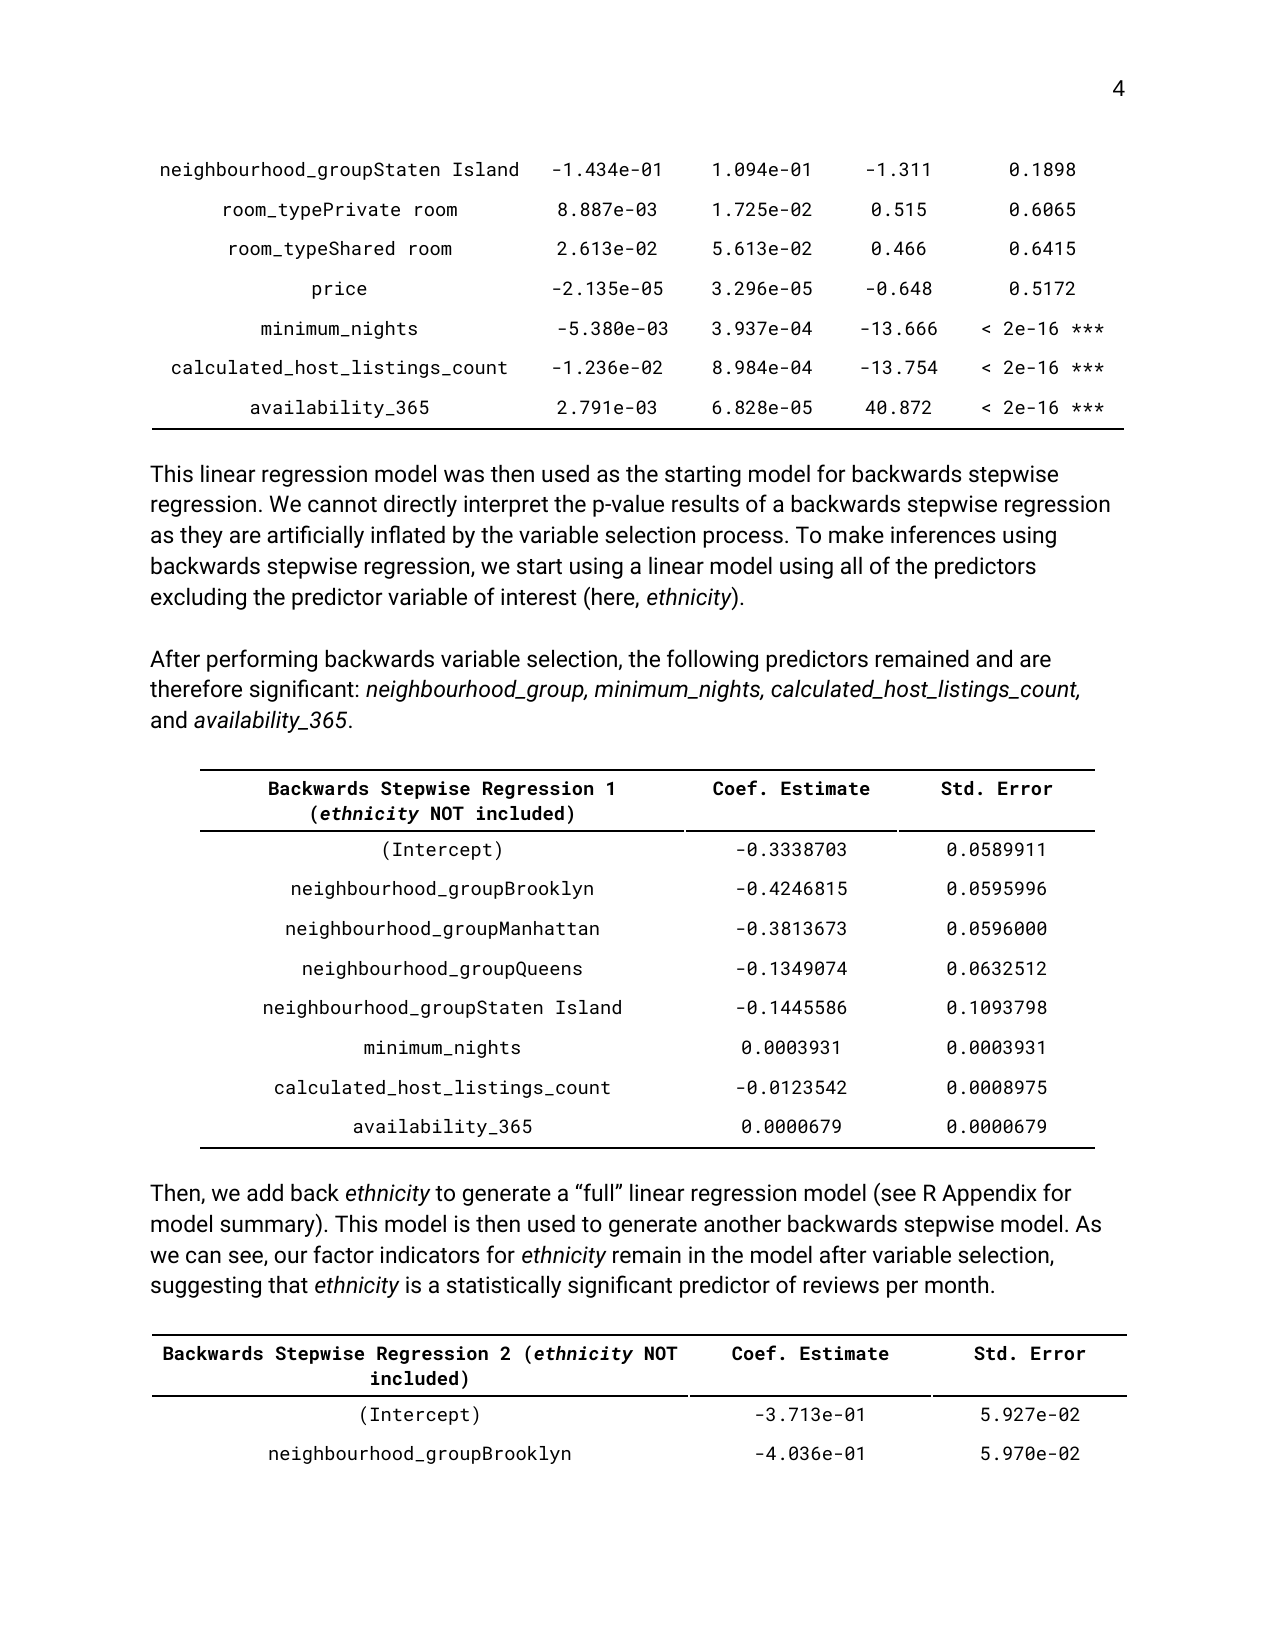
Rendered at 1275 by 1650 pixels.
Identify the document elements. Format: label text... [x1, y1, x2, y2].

table_cell 0.0589911 [899, 832, 1095, 869]
table_cell 0.0632512 [899, 951, 1095, 988]
table_cell 1.094e-01 [688, 152, 836, 190]
table_header Backwards Stepwise Regression 1 (ethnicity NOT included) [200, 771, 684, 830]
table_cell neighbourhood_groupBrooklyn [152, 1437, 688, 1474]
table_cell 0.0003931 [899, 1030, 1095, 1068]
table_cell 0.1898 [961, 152, 1124, 190]
table_cell -0.1349074 [686, 951, 897, 988]
table_cell -2.135e-05 [529, 271, 686, 309]
table_cell < 2e-16 *** [961, 311, 1124, 348]
table_cell 0.5172 [961, 271, 1124, 309]
table_cell 3.296e-05 [688, 271, 836, 309]
table_cell 0.0596000 [899, 911, 1095, 949]
table_cell minimum_nights [152, 311, 526, 348]
table_cell 6.828e-05 [688, 390, 836, 428]
table_cell -0.3338703 [686, 832, 897, 869]
table_cell neighbourhood_groupBrooklyn [200, 871, 684, 909]
table_cell 0.0595996 [899, 871, 1095, 909]
table_cell 0.466 [838, 231, 959, 269]
table_cell availability_365 [152, 390, 526, 428]
table_cell 5.970e-02 [933, 1437, 1127, 1474]
table_cell 8.984e-04 [688, 351, 836, 388]
table_cell -0.1445586 [686, 991, 897, 1028]
table_cell 0.515 [838, 192, 959, 229]
table_cell neighbourhood_groupStaten Island [152, 152, 526, 190]
table_cell < 2e-16 *** [961, 390, 1124, 428]
table_cell < 2e-16 *** [961, 351, 1124, 388]
table_cell room_typeShared room [152, 231, 526, 269]
table_cell 0.0003931 [686, 1030, 897, 1068]
table_cell (Intercept) [200, 832, 684, 869]
table_cell 2.791e-03 [529, 390, 686, 428]
text This linear regression model was then used as the starting model for backwards stepwise regression. We cannot directly interpret the p-value results of a backwards stepwise regression as they are artificially inflated by the variable selection process. To make inferences using backwards stepwise regression, we start using a linear model using all of the predictors excluding the predictor variable of interest (here, ethnicity). [150, 461, 1125, 611]
table_cell calculated_host_listings_count [200, 1070, 684, 1107]
table_cell -13.754 [838, 351, 959, 388]
table_cell 8.887e-03 [529, 192, 686, 229]
table_cell 0.6065 [961, 192, 1124, 229]
table_cell neighbourhood_groupQueens [200, 951, 684, 988]
table_cell minimum_nights [200, 1030, 684, 1068]
text After performing backwards variable selection, the following predictors remained and are therefore significant: neighbourhood_group, minimum_nights, calculated_host_listings_count, and availability_365. [150, 646, 1125, 734]
table_cell 0.0000679 [686, 1110, 897, 1147]
table_cell availability_365 [200, 1110, 684, 1147]
table_cell -4.036e-01 [690, 1437, 931, 1474]
table_header Backwards Stepwise Regression 2 (ethnicity NOT included) [152, 1336, 688, 1395]
table_cell -1.236e-02 [529, 351, 686, 388]
text Then, we add back ethnicity to generate a “full” linear regression model (see R Appendix for model summary). This model is then used to generate another backwards stepwise model. As we can see, our factor indicators for ethnicity remain in the model after variable selection, suggesting that ethnicity is a statistically significant predictor of reviews per month. [150, 1180, 1125, 1299]
table_cell price [152, 271, 526, 309]
table_header Coef. Estimate [686, 771, 897, 830]
table_cell calculated_host_listings_count [152, 351, 526, 388]
table_cell 3.937e-04 [688, 311, 836, 348]
table_header Std. Error [899, 771, 1095, 830]
table_cell -0.0123542 [686, 1070, 897, 1107]
table_cell -1.434e-01 [529, 152, 686, 190]
table_cell 5.927e-02 [933, 1397, 1127, 1434]
table_header Coef. Estimate [690, 1336, 931, 1395]
table_cell 0.0008975 [899, 1070, 1095, 1107]
table_cell neighbourhood_groupStaten Island [200, 991, 684, 1028]
table_cell -0.648 [838, 271, 959, 309]
table_cell -0.4246815 [686, 871, 897, 909]
table_cell 0.6415 [961, 231, 1124, 269]
table_cell neighbourhood_groupManhattan [200, 911, 684, 949]
table_cell 2.613e-02 [529, 231, 686, 269]
table_cell -5.380e-03 [529, 311, 686, 348]
table_cell -0.3813673 [686, 911, 897, 949]
table_cell 1.725e-02 [688, 192, 836, 229]
table_cell (Intercept) [152, 1397, 688, 1434]
table_header Std. Error [933, 1336, 1127, 1395]
table_cell 40.872 [838, 390, 959, 428]
table_cell 5.613e-02 [688, 231, 836, 269]
table_cell 0.0000679 [899, 1110, 1095, 1147]
table_cell 0.1093798 [899, 991, 1095, 1028]
table_cell -1.311 [838, 152, 959, 190]
table_cell -3.713e-01 [690, 1397, 931, 1434]
table_cell room_typePrivate room [152, 192, 526, 229]
table_cell -13.666 [838, 311, 959, 348]
